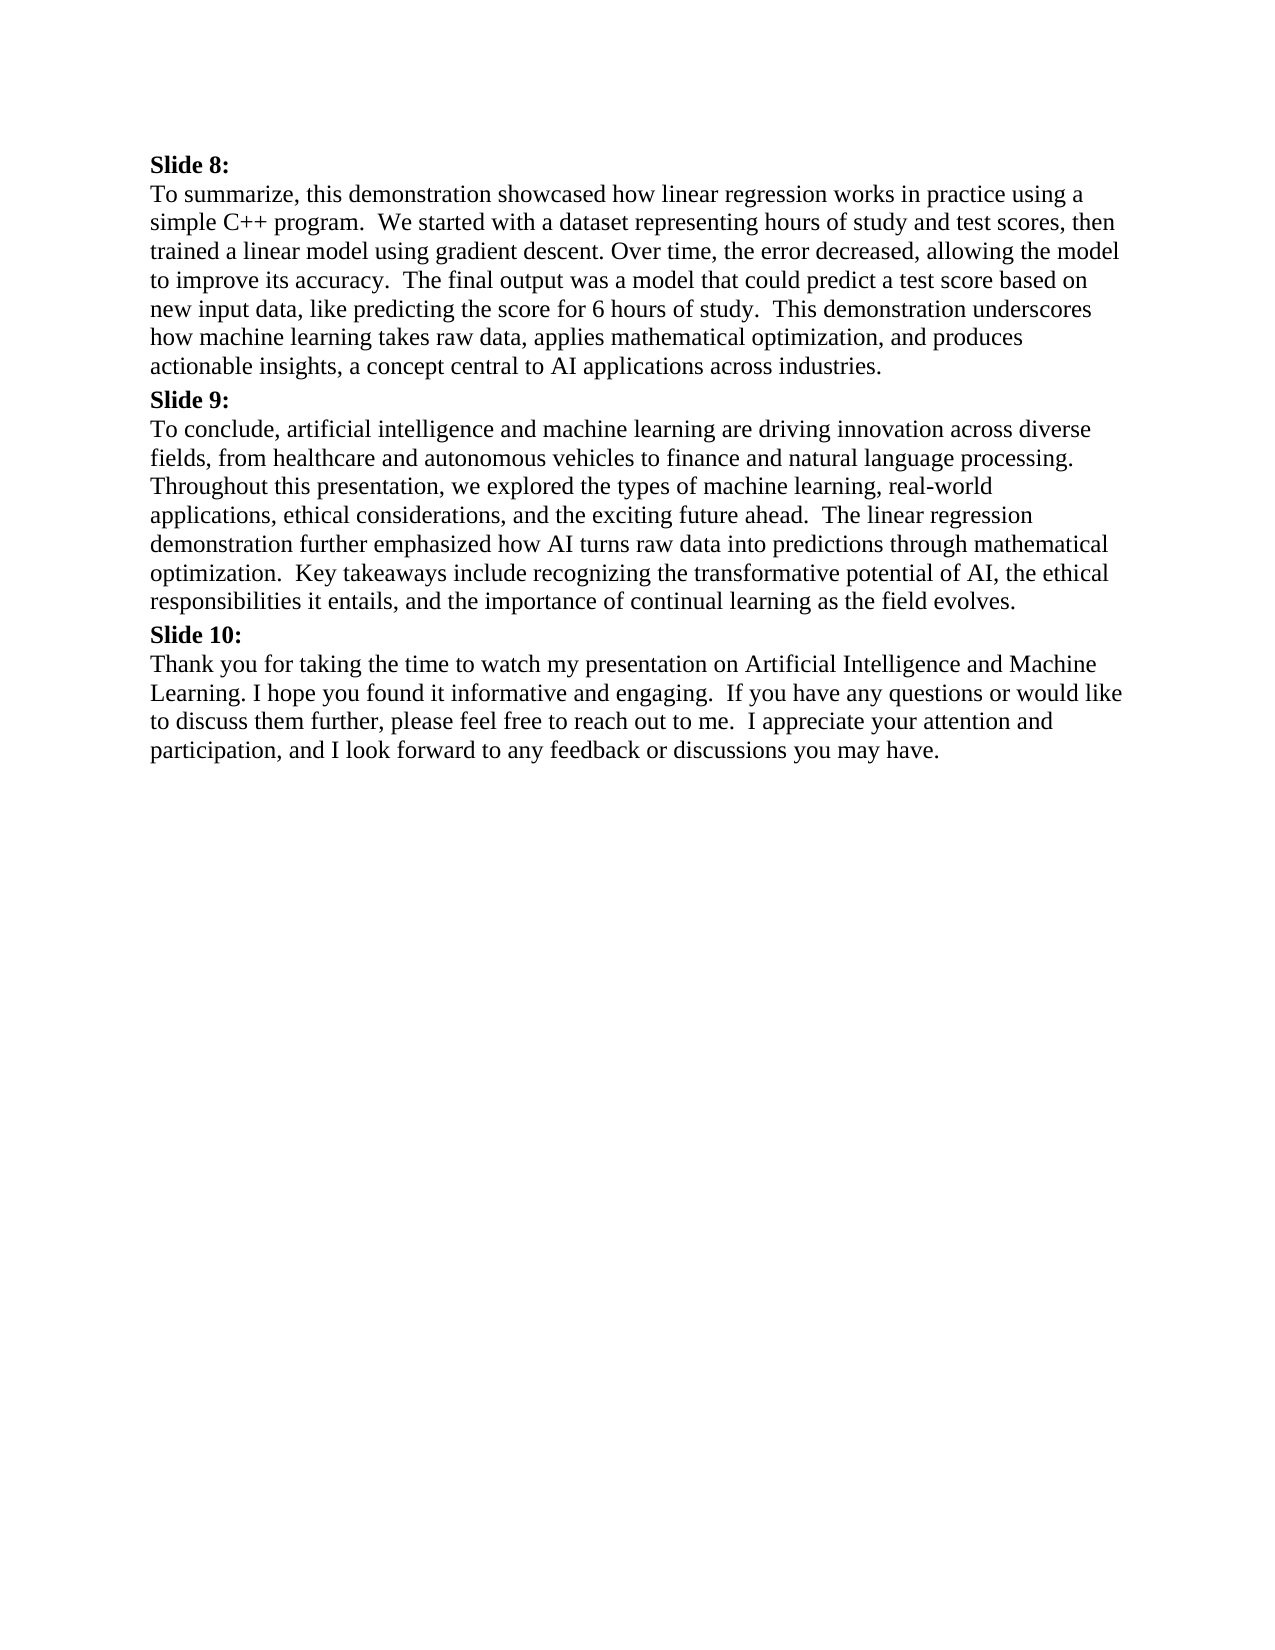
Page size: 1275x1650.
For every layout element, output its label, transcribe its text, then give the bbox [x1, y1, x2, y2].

text Slide 10: Thank you for taking the time to watch my presentation on Artificial Intelligence and Machine Learning. I hope you found it informative and engaging. If you have any questions or would like to discuss them further, please feel free to reach out to me. I appreciate your attention and participation, and I look forward to any feedback or discussions you may have. [150, 620, 1125, 764]
text Slide 8: To summarize, this demonstration showcased how linear regression works in practice using a simple C++ program. We started with a dataset representing hours of study and test scores, then trained a linear model using gradient descent. Over time, the error decreased, allowing the model to improve its accuracy. The final output was a model that could predict a test score based on new input data, like predicting the score for 6 hours of study. This demonstration underscores how machine learning takes raw data, applies mathematical optimization, and produces actionable insights, a concept central to AI applications across industries. [150, 150, 1125, 380]
text Slide 9: To conclude, artificial intelligence and machine learning are driving innovation across diverse fields, from healthcare and autonomous vehicles to finance and natural language processing. Throughout this presentation, we explored the types of machine learning, real-world applications, ethical considerations, and the exciting future ahead. The linear regression demonstration further emphasized how AI turns raw data into predictions through mathematical optimization. Key takeaways include recognizing the transformative potential of AI, the ethical responsibilities it entails, and the importance of continual learning as the field evolves. [150, 385, 1125, 615]
